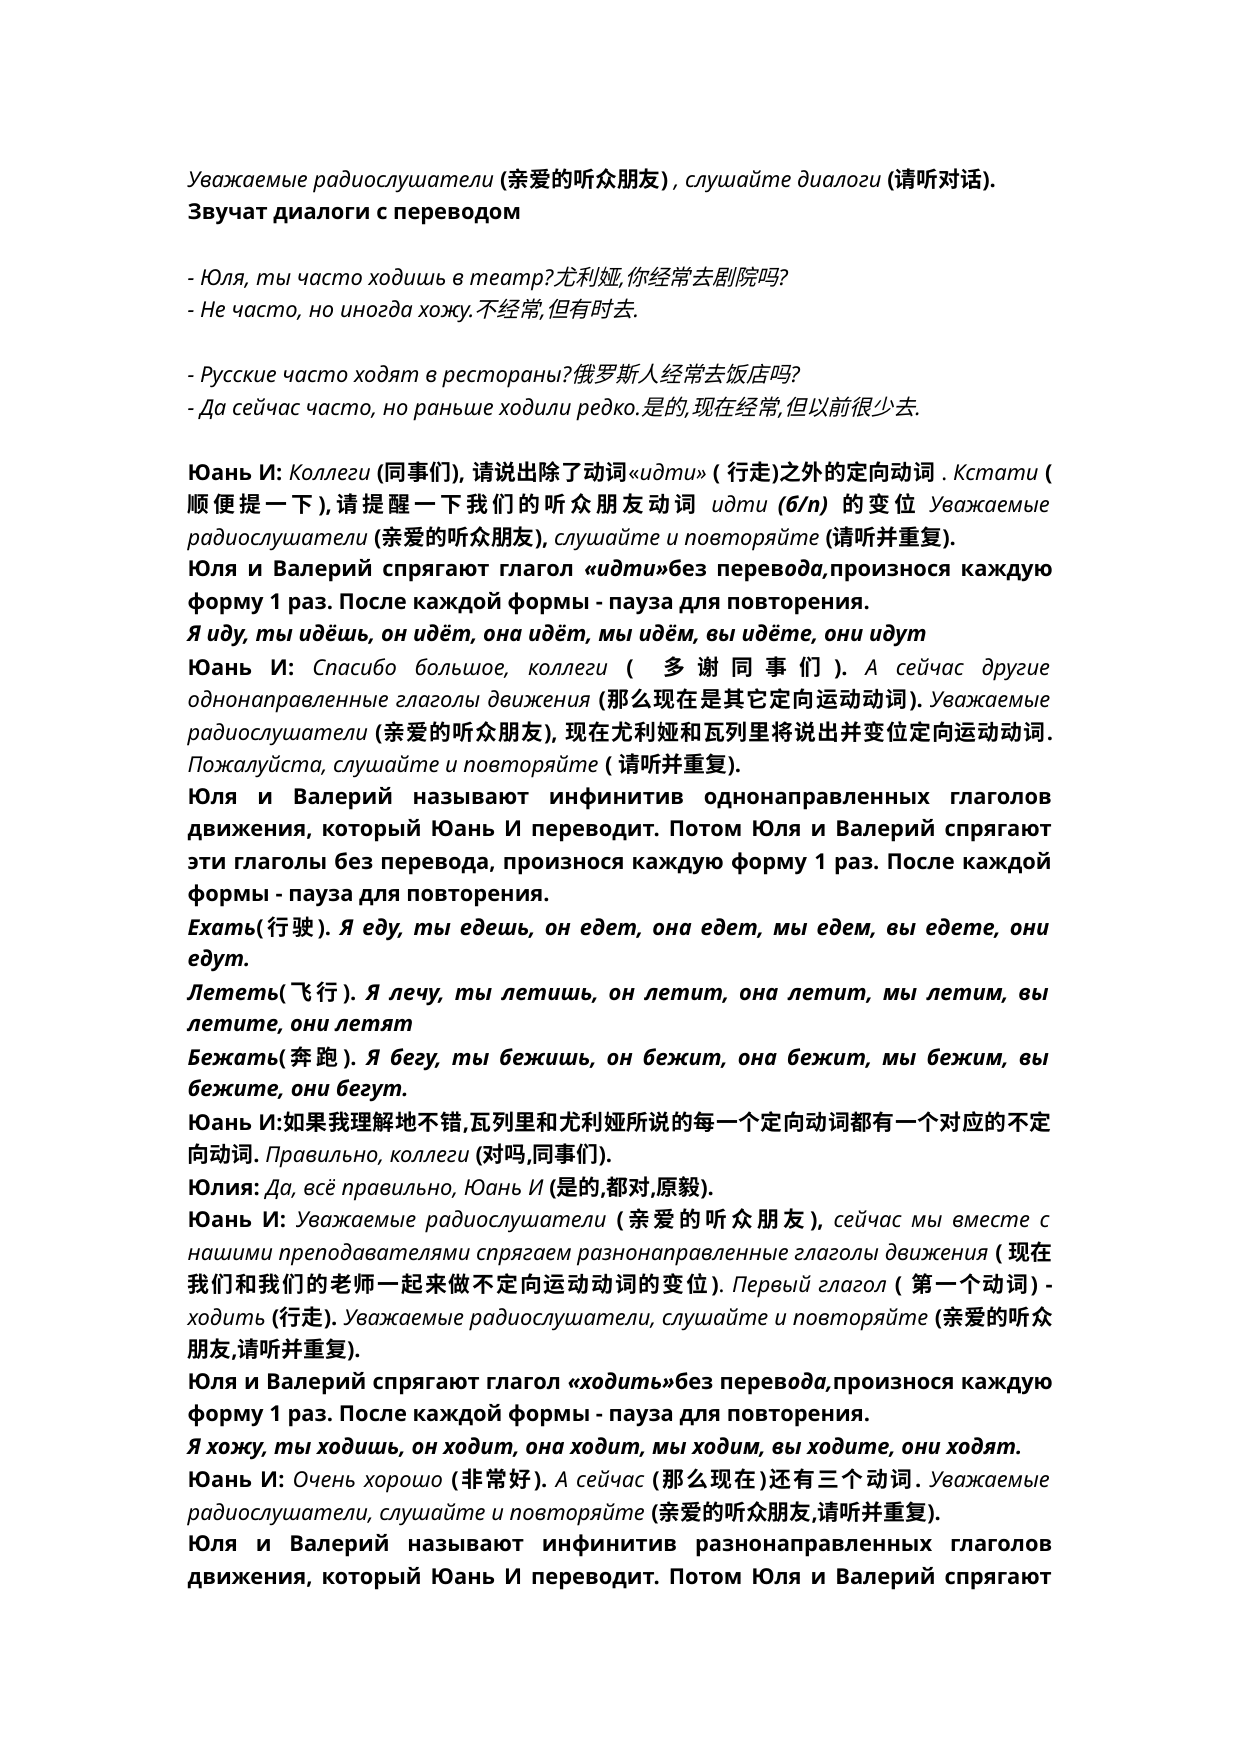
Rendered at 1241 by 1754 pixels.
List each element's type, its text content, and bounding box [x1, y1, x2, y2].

text Юань И: Уважаемые радиослушатели (亲爱的听众朋友), сейчас мы вместе с нашими преподавателями спрягаем разнонаправленные глаголы движения ( 现在我们和我们的老师一起来做不定向运动动词的变位). Первый глагол ( 第一个动词) - ходить (行走). Уважаемые радиослушатели, слушайте и повторяйте (亲爱的听众朋友,请听并重复). [187, 1202, 1053, 1364]
text Юля и Валерий спрягают глагол «ходить»без перевода,произнося каждую форму 1 раз. После каждой формы - пауза для повторения. [187, 1364, 1053, 1429]
text - Русские часто ходят в рестораны?俄罗斯人经常去饭店吗? [187, 357, 1053, 389]
text Юань И: Коллеги (同事们), 请说出除了动词«идти» ( 行走)之外的定向动词 . Кстати ( 顺便提一下),请提醒一下我们的听众朋友动词 идти (б/п) 的变位 Уважаемые радиослушатели (亲爱的听众朋友), слушайте и повторяйте (请听并重复). [187, 454, 1053, 552]
text Юань И: Очень хорошо (非常好). А сейчас (那么现在)还有三个动词. Уважаемые радиослушатели, слушайте и повторяйте (亲爱的听众朋友,请听并重复). [187, 1462, 1053, 1527]
text Юля и Валерий называют инфинитив однонаправленных глаголов движения, который Юань И переводит. Потом Юля и Валерий спрягают эти глаголы без перевода, произнося каждую форму 1 раз. После каждой формы - пауза для повторения. [187, 779, 1053, 909]
text Лететь(飞行). Я лечу, ты летишь, он летит, она летит, мы летим, вы летите, они летят [187, 974, 1053, 1039]
text Юань И:如果我理解地不错,瓦列里和尤利娅所说的每一个定向动词都有一个对应的不定向动词. Правильно, коллеги (对吗,同事们). [187, 1104, 1053, 1169]
text Юань И: Спасибо большое, коллеги ( 多谢同事们). А сейчас другие однонаправленные глаголы движения (那么现在是其它定向运动动词). Уважаемые радиослушатели (亲爱的听众朋友), 现在尤利娅和瓦列里将说出并变位定向运动动词. Пожалуйста, слушайте и повторяйте ( 请听并重复). [187, 649, 1053, 779]
text - Юля, ты часто ходишь в театр?尤利娅,你经常去剧院吗? [187, 259, 1053, 292]
text Юлия: Да, всё правильно, Юань И (是的,都对,原毅). [187, 1169, 1053, 1202]
text Я хожу, ты ходишь, он ходит, она ходит, мы ходим, вы ходите, они ходят. [187, 1429, 1053, 1462]
text Юля и Валерий спрягают глагол «идти»без перевода,произнося каждую форму 1 раз. После каждой формы - пауза для повторения. [187, 552, 1053, 617]
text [187, 1527, 1053, 1592]
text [187, 162, 1053, 194]
text Ехать(行驶). Я еду, ты едешь, он едет, она едет, мы едем, вы едете, они едут. [187, 909, 1053, 974]
text Звучат диалоги с переводом [187, 194, 1053, 227]
text Я иду, ты идёшь, он идёт, она идёт, мы идём, вы идёте, они идут [187, 617, 1053, 649]
text Бежать(奔跑). Я бегу, ты бежишь, он бежит, она бежит, мы бежим, вы бежите, они бегут. [187, 1039, 1053, 1104]
text - Да сейчас часто, но раньше ходили редко.是的,现在经常,但以前很少去. [187, 389, 1053, 422]
text - Не часто, но иногда хожу.不经常,但有时去. [187, 292, 1053, 324]
